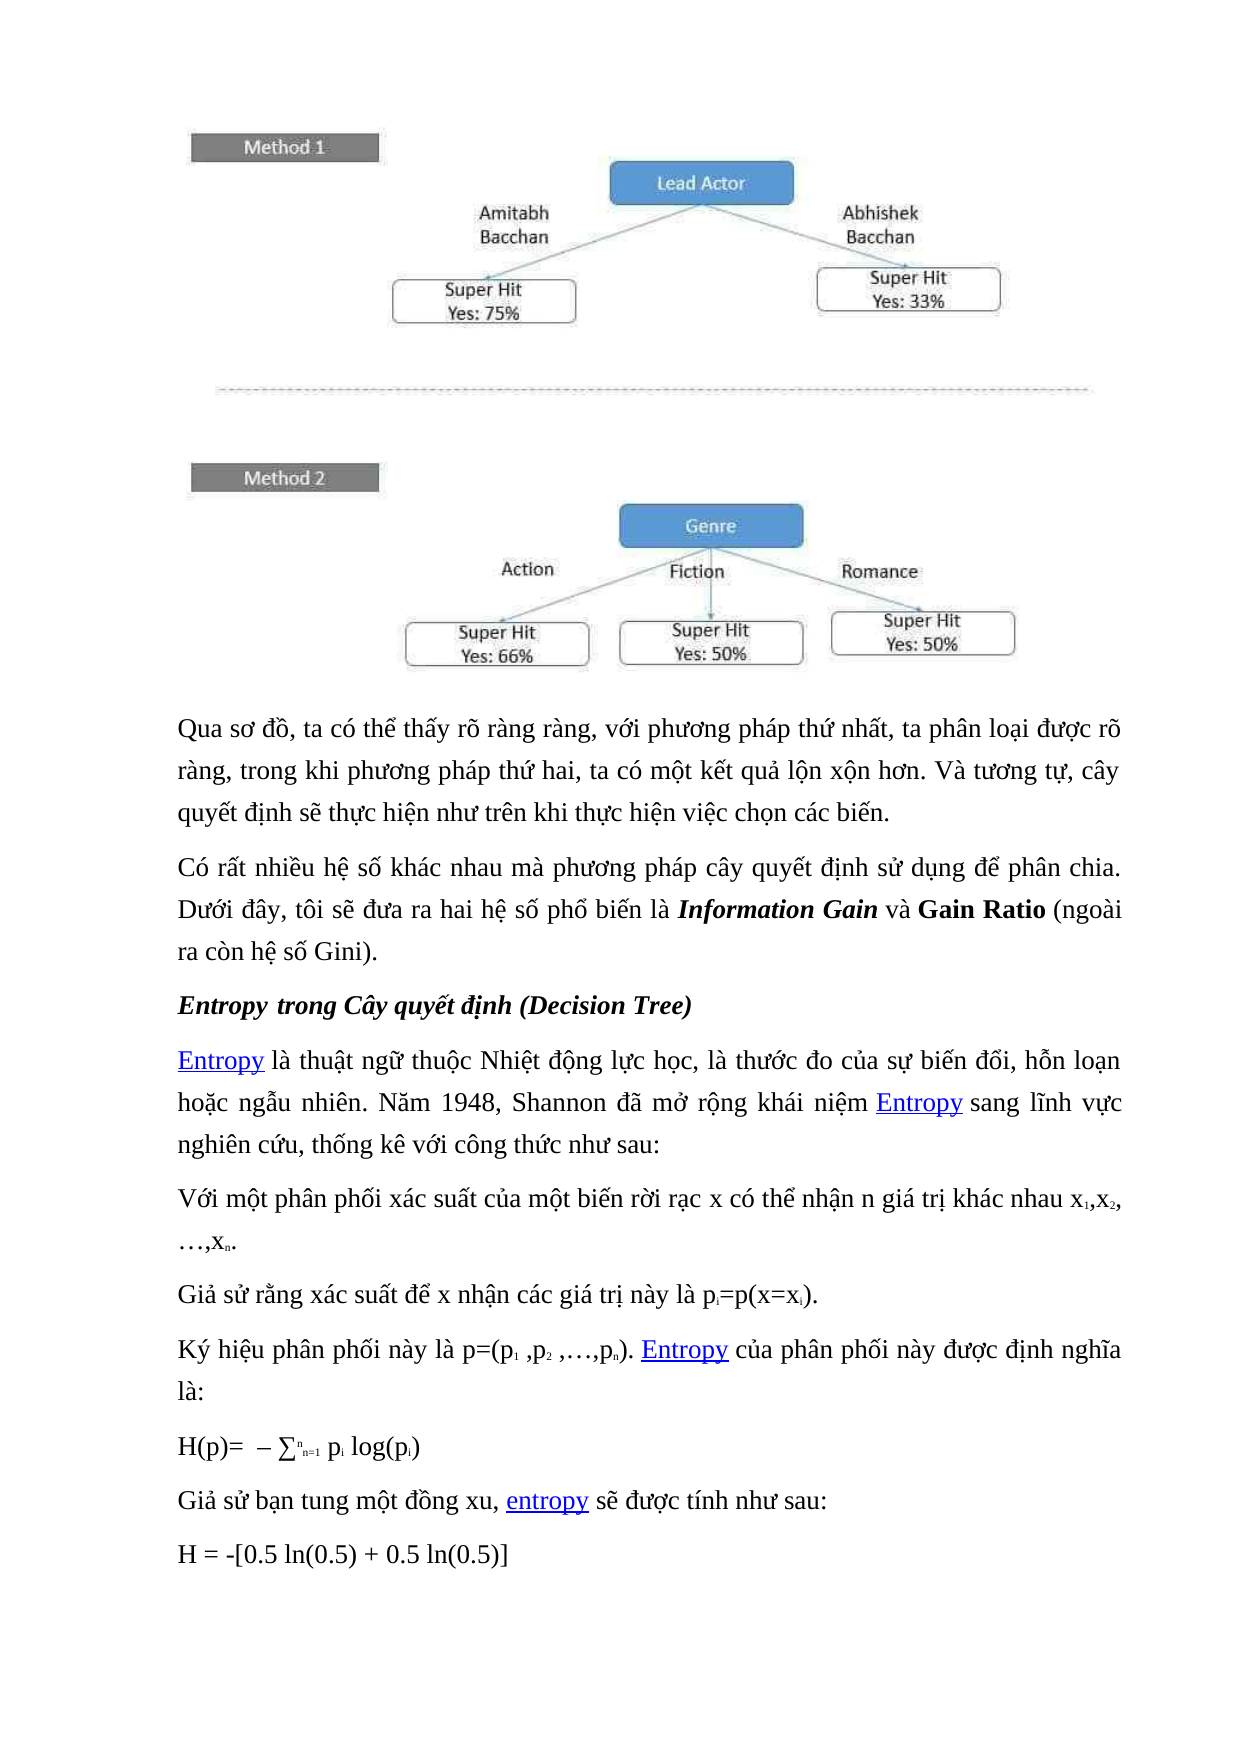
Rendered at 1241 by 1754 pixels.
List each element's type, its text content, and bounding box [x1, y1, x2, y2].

text Giả sử rằng xác suất để x nhận các giá trị này là pi=p(x=xi). [177, 1279, 1122, 1310]
text Qua sơ đồ, ta có thể thấy rõ ràng ràng, với phương pháp thứ nhất, ta phân loại được rõ ràng, trong khi phương pháp thứ hai, ta có một kết quả lộn xộn hơn. Và tương tự, cây quyết định sẽ thực hiện như trên khi thực hiện việc chọn các biến. [177, 712, 1122, 827]
text Có rất nhiều hệ số khác nhau mà phương pháp cây quyết định sử dụng để phân chia. Dưới đây, tôi sẽ đưa ra hai hệ số phổ biến là Information Gain và Gain Ratio (ngoài ra còn hệ số Gini). [177, 851, 1122, 966]
text Entropy trong Cây quyết định (Decision Tree) [177, 989, 1122, 1020]
text H = -[0.5 ln(0.5) + 0.5 ln(0.5)] [177, 1538, 1122, 1570]
text Với một phân phối xác suất của một biến rời rạc x có thể nhận n giá trị khác nhau x1,x2,…,xn. [177, 1182, 1122, 1255]
text Entropy là thuật ngữ thuộc Nhiệt động lực học, là thước đo của sự biến đổi, hỗn loạn hoặc ngẫu nhiên. Năm 1948, Shannon đã mở rộng khái niệm Entropy sang lĩnh vực nghiên cứu, thống kê với công thức như sau: [177, 1044, 1122, 1159]
text H(p)= – ∑nn=1 pi log(pi) [177, 1429, 1122, 1461]
text Ký hiệu phân phối này là p=(p1 ,p2 ,…,pn). Entropy của phân phối này được định nghĩa là: [177, 1333, 1122, 1406]
text Giả sử bạn tung một đồng xu, entropy sẽ được tính như sau: [177, 1484, 1122, 1515]
picture [177, 118, 1123, 689]
